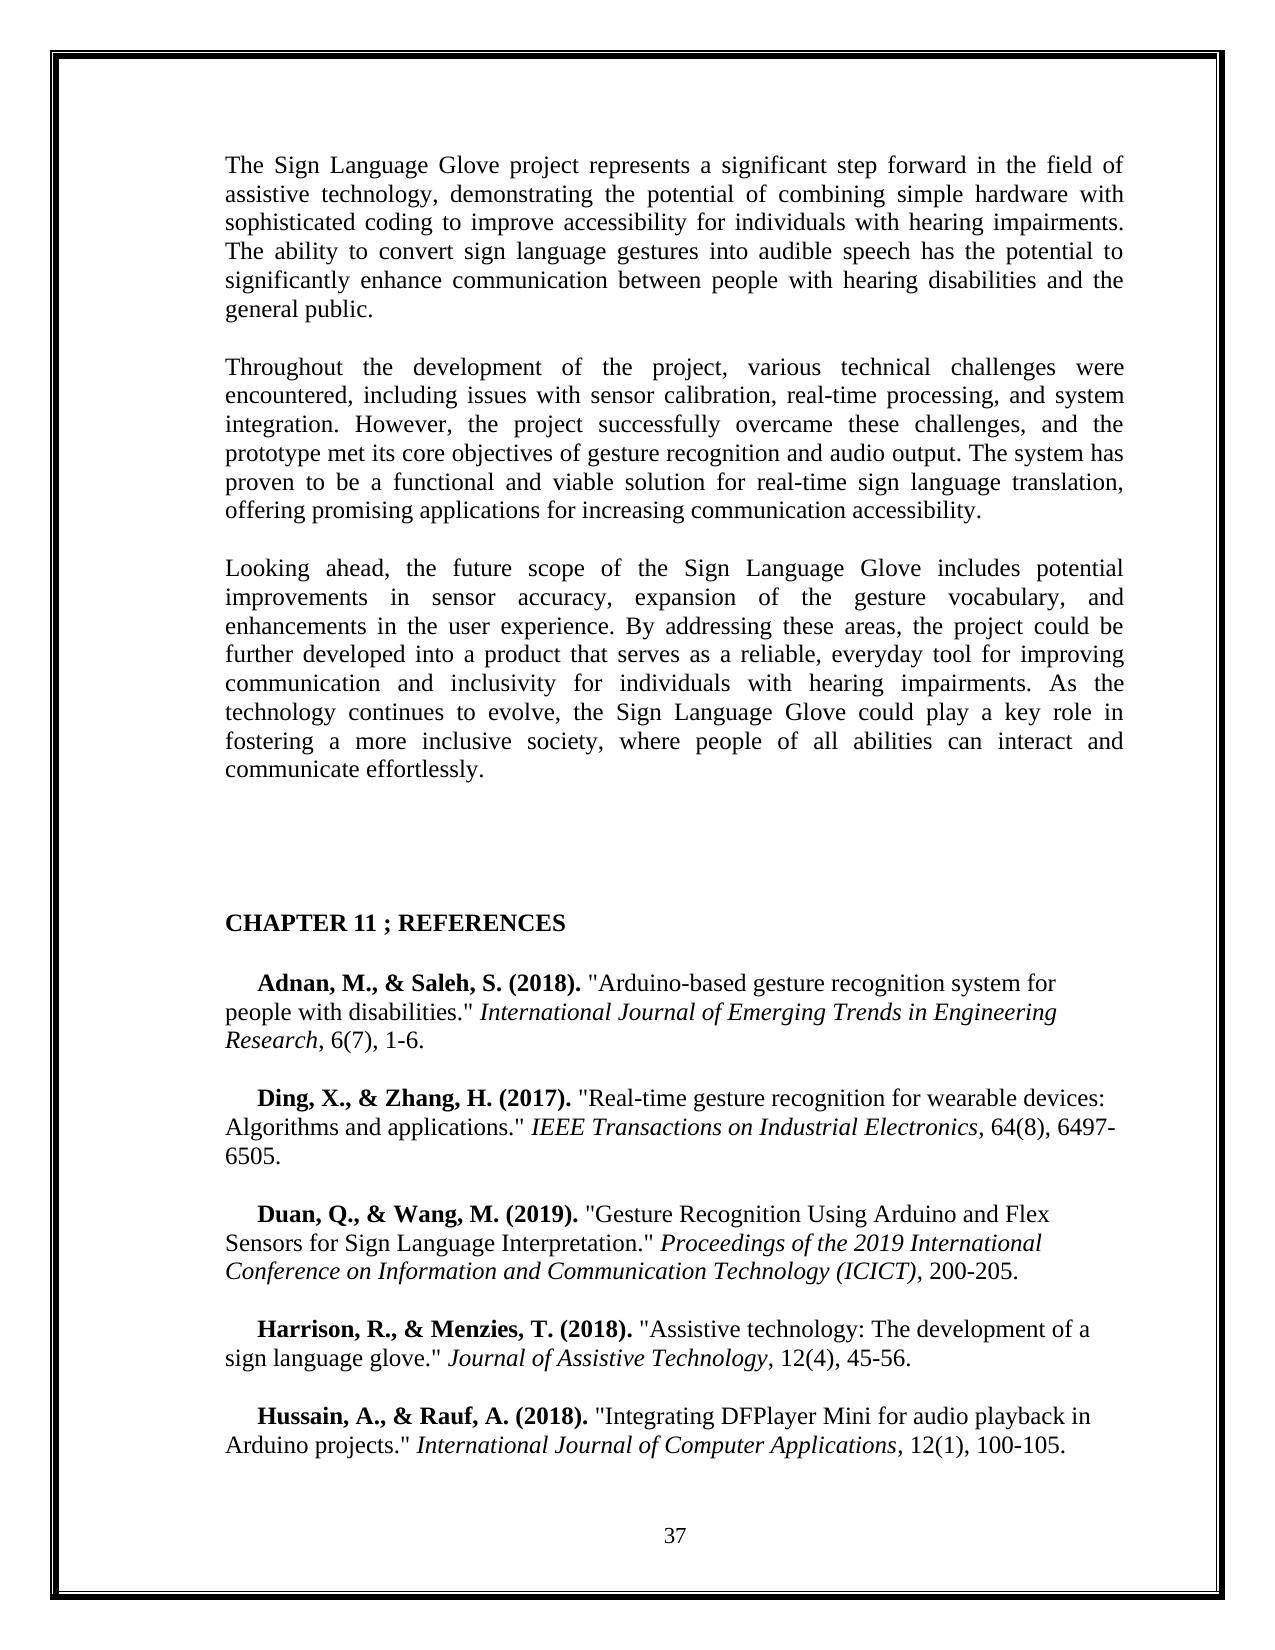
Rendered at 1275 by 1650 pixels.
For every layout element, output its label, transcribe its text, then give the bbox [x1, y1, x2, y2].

text Looking ahead, the future scope of the Sign Language Glove includes potential improvements in sensor accuracy, expansion of the gesture vocabulary, and enhancements in the user experience. By addressing these areas, the project could be further developed into a product that serves as a reliable, everyday tool for improving communication and inclusivity for individuals with hearing impairments. As the technology continues to evolve, the Sign Language Glove could play a key role in fostering a more inclusive society, where people of all abilities can interact and communicate effortlessly. [225, 553, 1125, 783]
text Throughout the development of the project, various technical challenges were encountered, including issues with sensor calibration, real-time processing, and system integration. However, the project successfully overcame these challenges, and the prototype met its core objectives of gesture recognition and audio output. The system has proven to be a functional and viable solution for real-time sign language translation, offering promising applications for increasing communication accessibility. [225, 352, 1125, 524]
text  Harrison, R., & Menzies, T. (2018). "Assistive technology: The development of a sign language glove." Journal of Assistive Technology, 12(4), 45-56. [225, 1314, 1125, 1372]
text  Ding, X., & Zhang, H. (2017). "Real-time gesture recognition for wearable devices: Algorithms and applications." IEEE Transactions on Industrial Electronics, 64(8), 6497-6505. [225, 1083, 1125, 1170]
text CHAPTER 11 ; REFERENCES [225, 908, 1126, 937]
text  Hussain, A., & Rauf, A. (2018). "Integrating DFPlayer Mini for audio playback in Arduino projects." International Journal of Computer Applications, 12(1), 100-105. [225, 1401, 1125, 1458]
text The Sign Language Glove project represents a significant step forward in the field of assistive technology, demonstrating the potential of combining simple hardware with sophisticated coding to improve accessibility for individuals with hearing impairments. The ability to convert sign language gestures into audible speech has the potential to significantly enhance communication between people with hearing disabilities and the general public. [225, 150, 1125, 322]
text  Adnan, M., & Saleh, S. (2018). "Arduino-based gesture recognition system for people with disabilities." International Journal of Emerging Trends in Engineering Research, 6(7), 1-6. [225, 968, 1125, 1054]
text  Duan, Q., & Wang, M. (2019). "Gesture Recognition Using Arduino and Flex Sensors for Sign Language Interpretation." Proceedings of the 2019 International Conference on Information and Communication Technology (ICICT), 200-205. [225, 1199, 1125, 1285]
